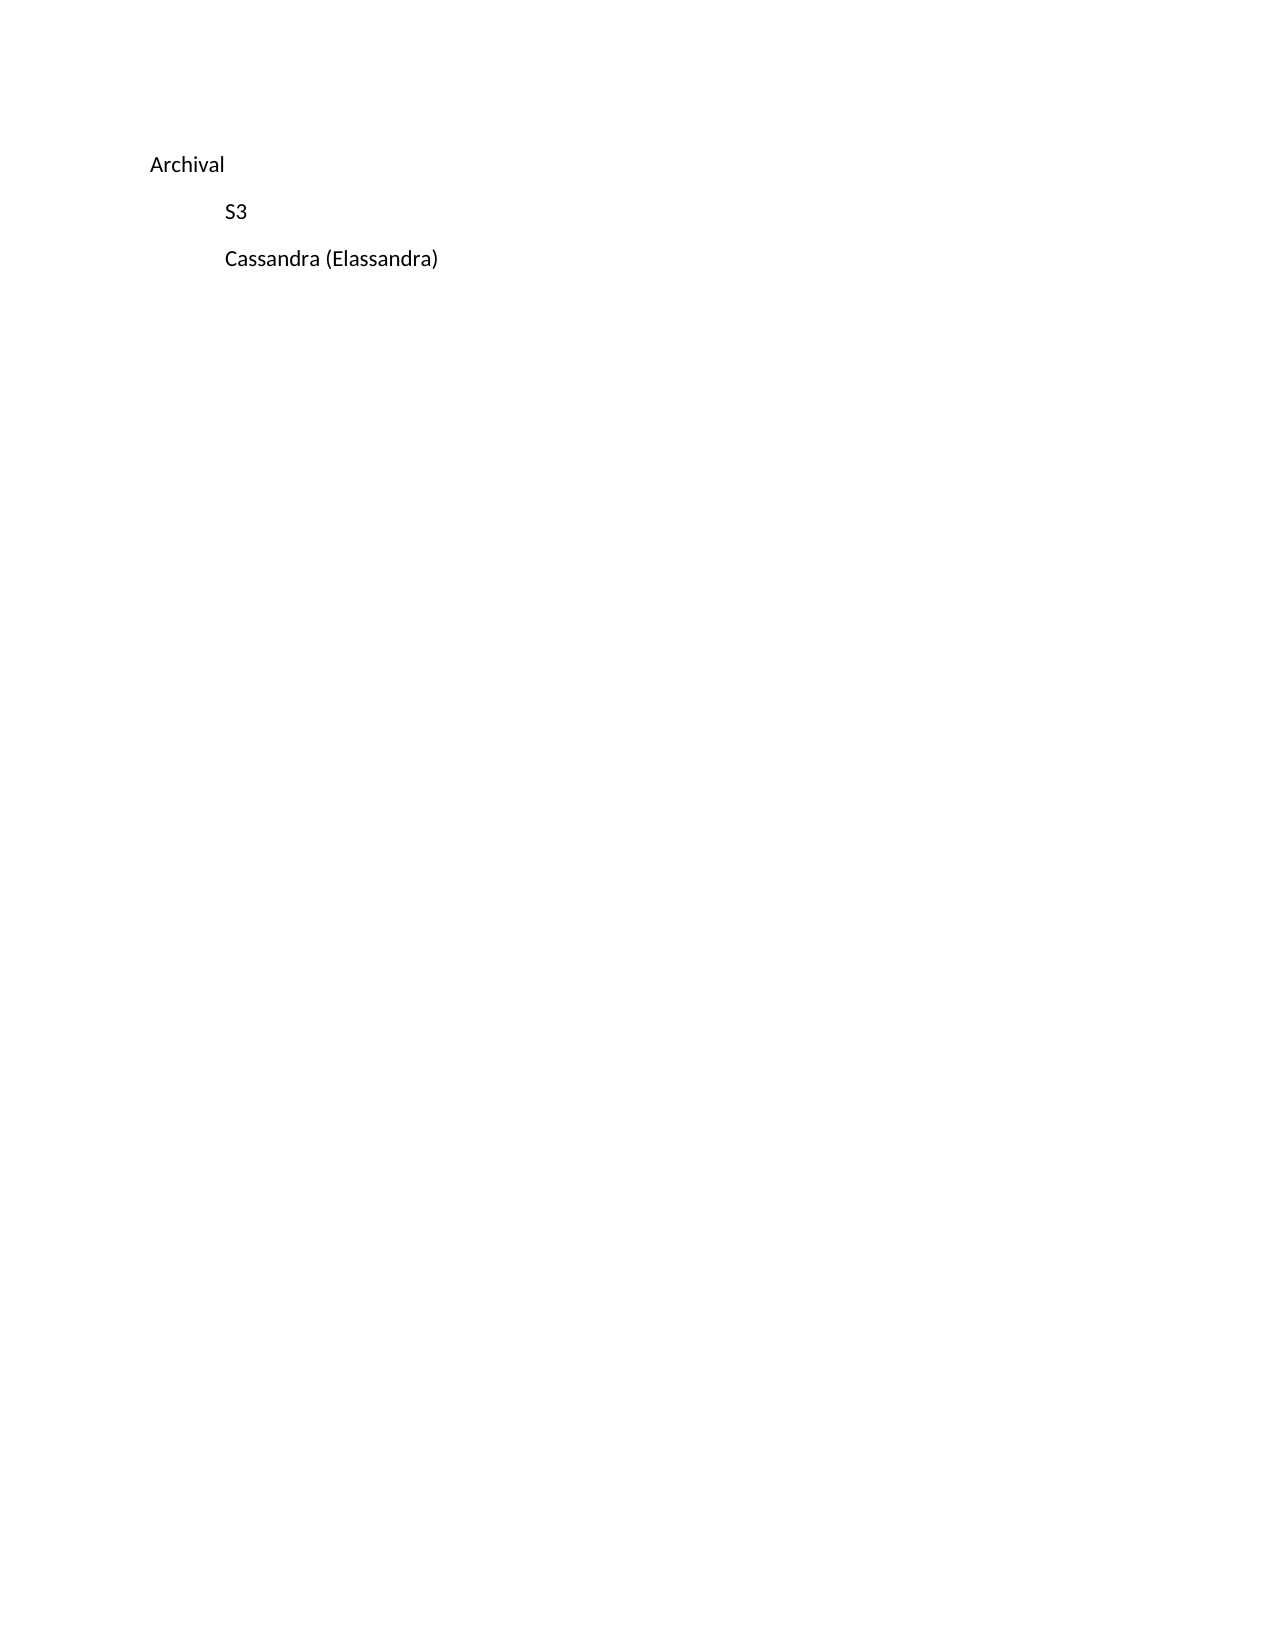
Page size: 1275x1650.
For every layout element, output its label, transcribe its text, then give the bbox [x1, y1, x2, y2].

text Archival [150, 150, 1125, 178]
text S3 [150, 197, 1125, 225]
text Cassandra (Elassandra) [150, 244, 1125, 272]
